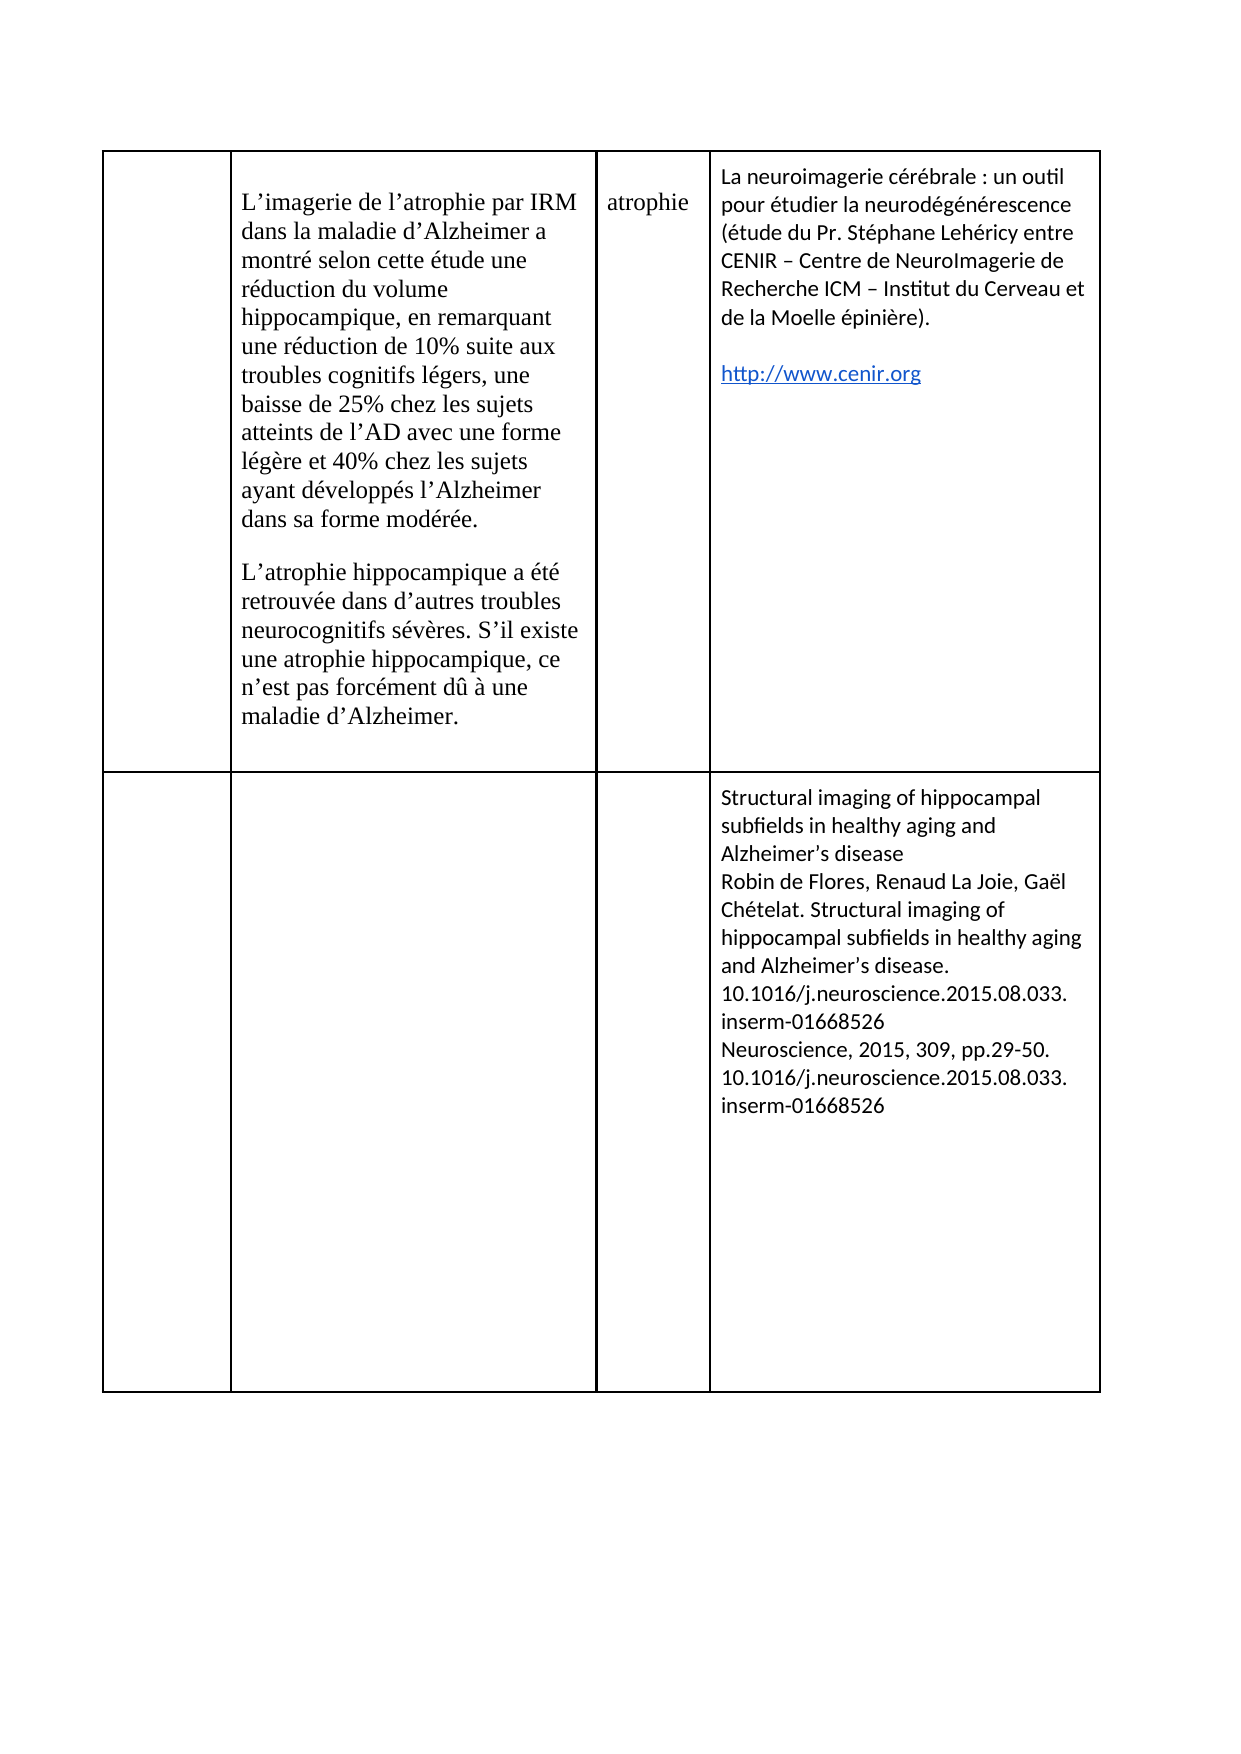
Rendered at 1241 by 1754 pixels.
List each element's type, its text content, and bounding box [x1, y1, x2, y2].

table_cell L’imagerie de l’atrophie par IRM dans la maladie d’Alzheimer a montré selon cette étude une réduction du volume hippocampique, en remarquant une réduction de 10% suite aux troubles cognitifs légers, une baisse de 25% chez les sujets atteints de l’AD avec une forme légère et 40% chez les sujets ayant développés l’Alzheimer dans sa forme modérée. L’atrophie hippocampique a été retrouvée dans d’autres troubles neurocognitifs sévères. S’il existe une atrophie hippocampique, ce n’est pas forcément dû à une maladie d’Alzheimer. [232, 152, 595, 771]
table_cell [598, 773, 709, 1391]
table_cell [232, 773, 595, 1391]
table_cell atrophie [598, 152, 709, 771]
table_cell Structural imaging of hippocampal subfields in healthy aging and Alzheimer’s disease Robin de Flores, Renaud La Joie, Gaël Chételat. Structural imaging of hippocampal subfields in healthy aging and Alzheimer’s disease. 10.1016/j.neuroscience.2015.08.033. inserm-01668526 Neuroscience, 2015, 309, pp.29-50. 10.1016/j.neuroscience.2015.08.033. inserm-01668526 [711, 773, 1099, 1391]
table_cell [104, 152, 230, 771]
table_cell [104, 773, 230, 1391]
table_cell La neuroimagerie cérébrale : un outil pour étudier la neurodégénérescence (étude du Pr. Stéphane Lehéricy entre CENIR – Centre de NeuroImagerie de Recherche ICM – Institut du Cerveau et de la Moelle épinière). http://www.cenir.org [711, 152, 1099, 771]
